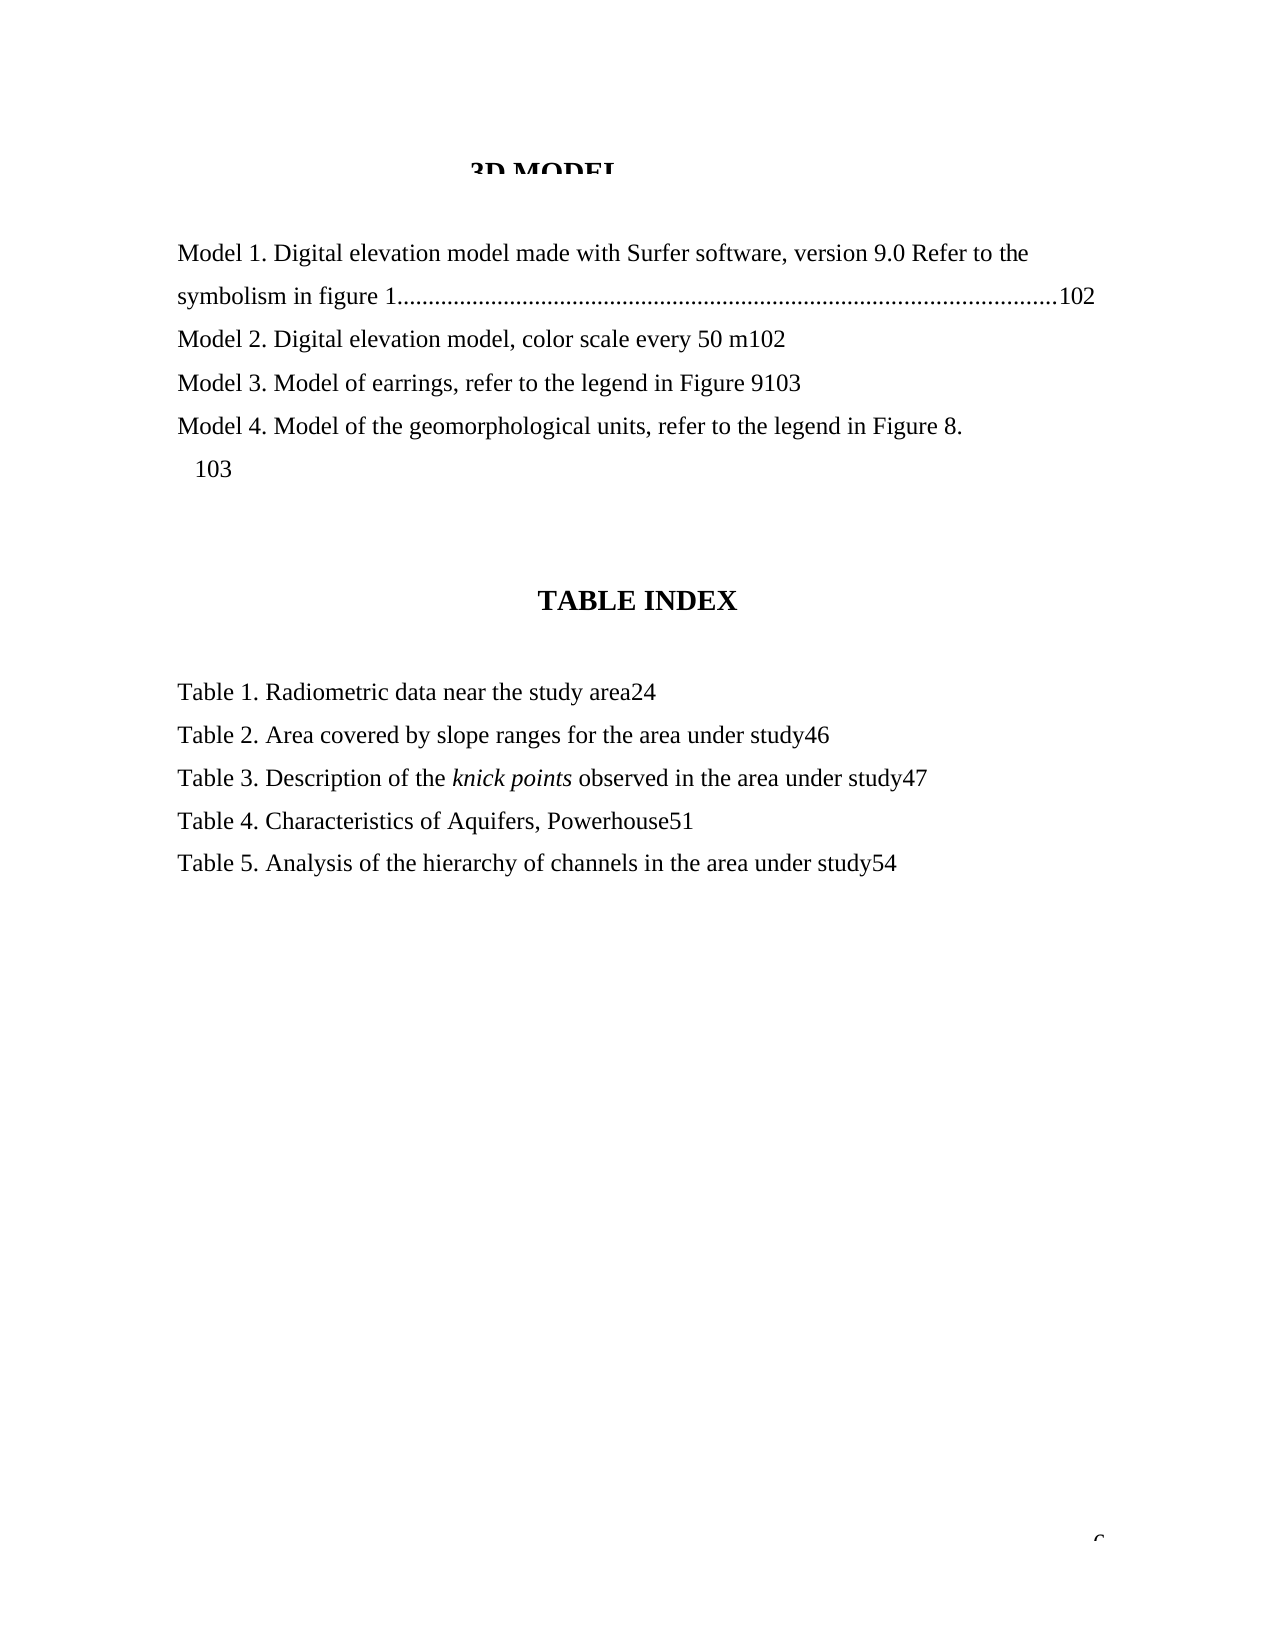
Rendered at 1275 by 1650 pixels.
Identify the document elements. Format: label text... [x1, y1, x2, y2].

text Table 3. Description of the knick points observed in the area under study47 Table 4. Characteristics of Aquifers, Powerhouse51 [177, 763, 982, 835]
text Model 1. Digital elevation model made with Surfer software, version 9.0 Refer to the symbolism in figure 1 102 [177, 238, 1095, 310]
text Table 5. Analysis of the hierarchy of channels in the area under study54 [177, 849, 1110, 877]
text Table 1. Radiometric data near the study area24 [177, 677, 1110, 706]
text Model 2. Digital elevation model, color scale every 50 m102 Model 3. Model of earrings, refer to the legend in Figure 9103 [177, 324, 849, 396]
text Model 4. Model of the geomorphological units, refer to the legend in Figure 8. 103 [177, 411, 982, 483]
text Table 2. Area covered by slope ranges for the area under study46 [177, 720, 1110, 749]
subtitle TABLE INDEX [496, 583, 779, 617]
